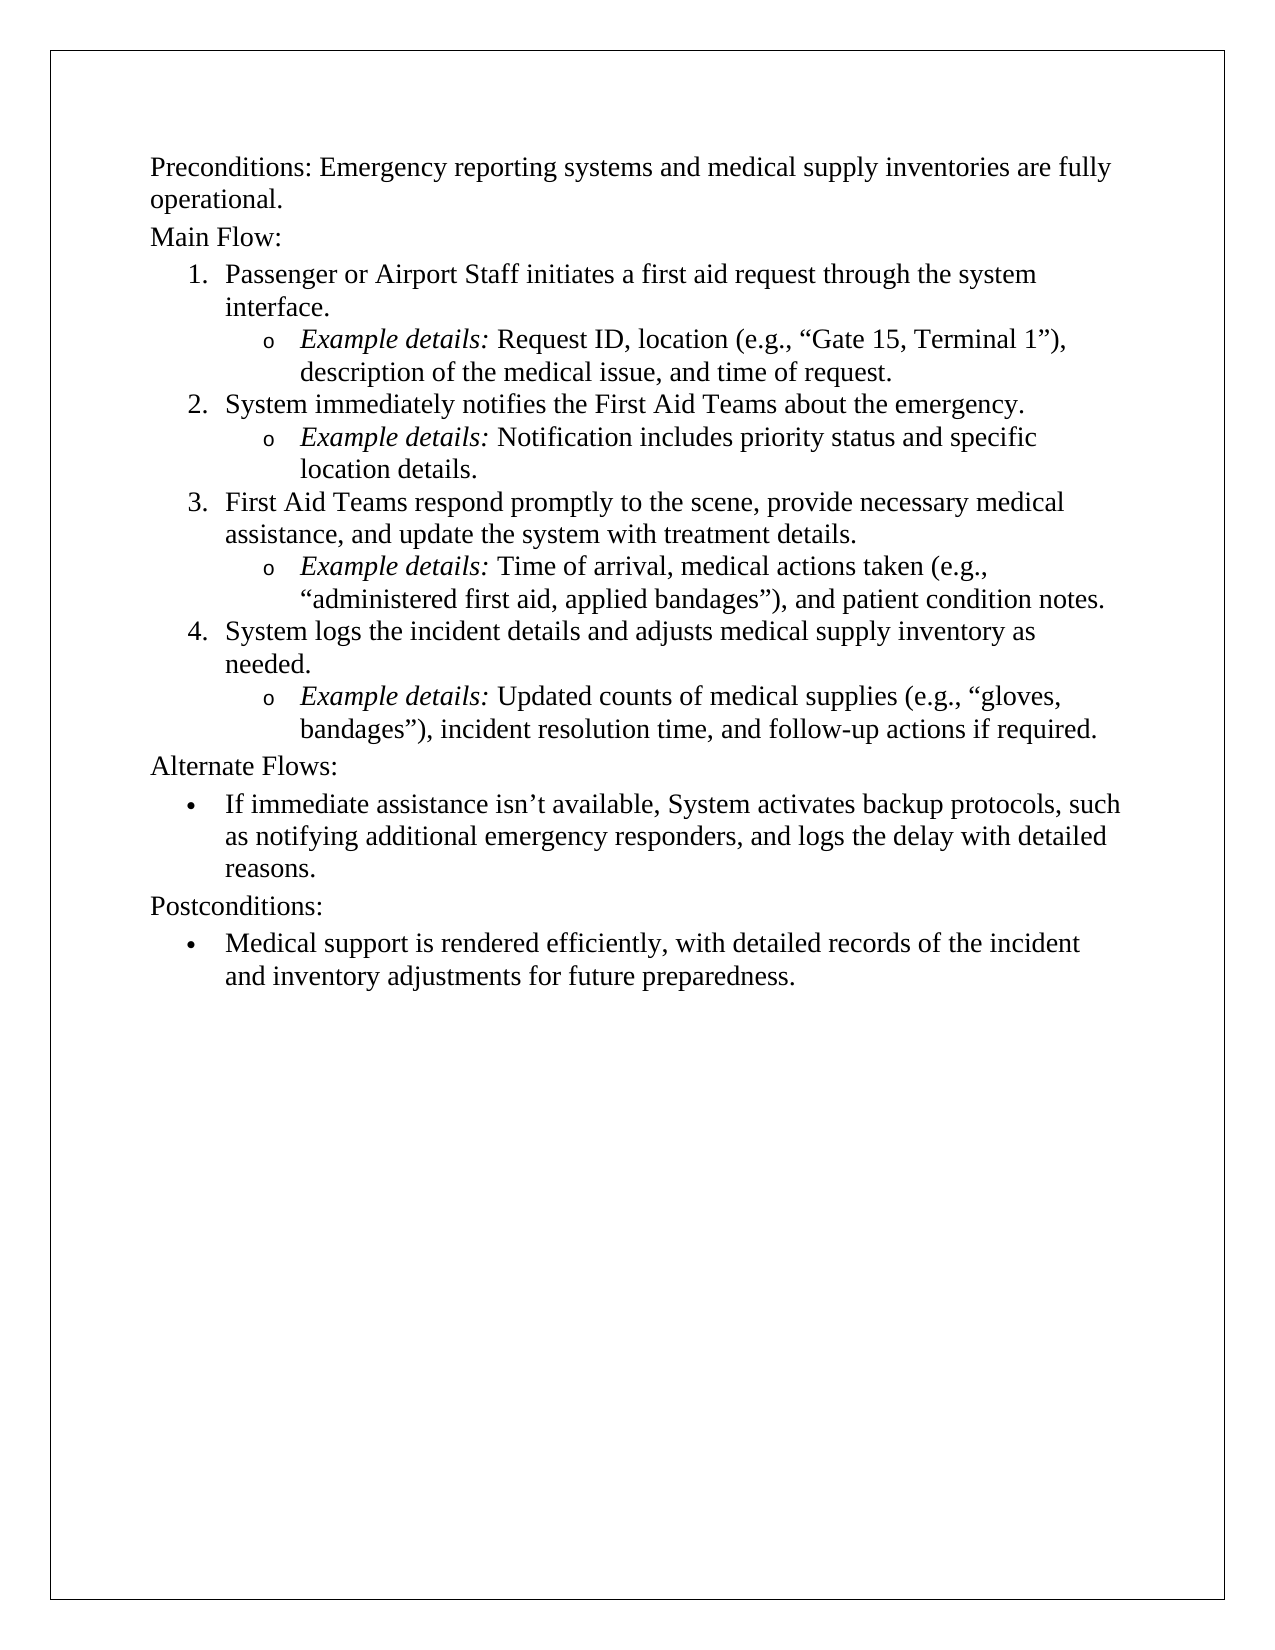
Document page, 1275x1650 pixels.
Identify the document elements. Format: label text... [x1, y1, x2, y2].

list System immediately notifies the First Aid Teams about the emergency. [187, 387, 1125, 419]
list Medical support is rendered efficiently, with detailed records of the incident and inventory adjustments for future preparedness. [187, 927, 1125, 991]
text Alternate Flows: [150, 749, 1125, 782]
list Passenger or Airport Staff initiates a first aid request through the system interface. [187, 257, 1125, 322]
text Postconditions: [150, 889, 1125, 921]
list Example details: Request ID, location (e.g., “Gate 15, Terminal 1”), description of the medical issue, and time of request. [262, 322, 1125, 387]
list System logs the incident details and adjusts medical supply inventory as needed. [187, 614, 1125, 679]
text Main Flow: [150, 220, 1125, 252]
list Example details: Time of arrival, medical actions taken (e.g., “administered first aid, applied bandages”), and patient condition notes. [262, 549, 1125, 614]
list First Aid Teams respond promptly to the scene, provide necessary medical assistance, and update the system with treatment details. [187, 484, 1125, 549]
list Example details: Updated counts of medical supplies (e.g., “gloves, bandages”), incident resolution time, and follow-up actions if required. [262, 679, 1125, 744]
list If immediate assistance isn’t available, System activates backup protocols, such as notifying additional emergency responders, and logs the delay with detailed reasons. [187, 787, 1125, 884]
list Example details: Notification includes priority status and specific location details. [262, 419, 1125, 484]
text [150, 150, 1125, 215]
